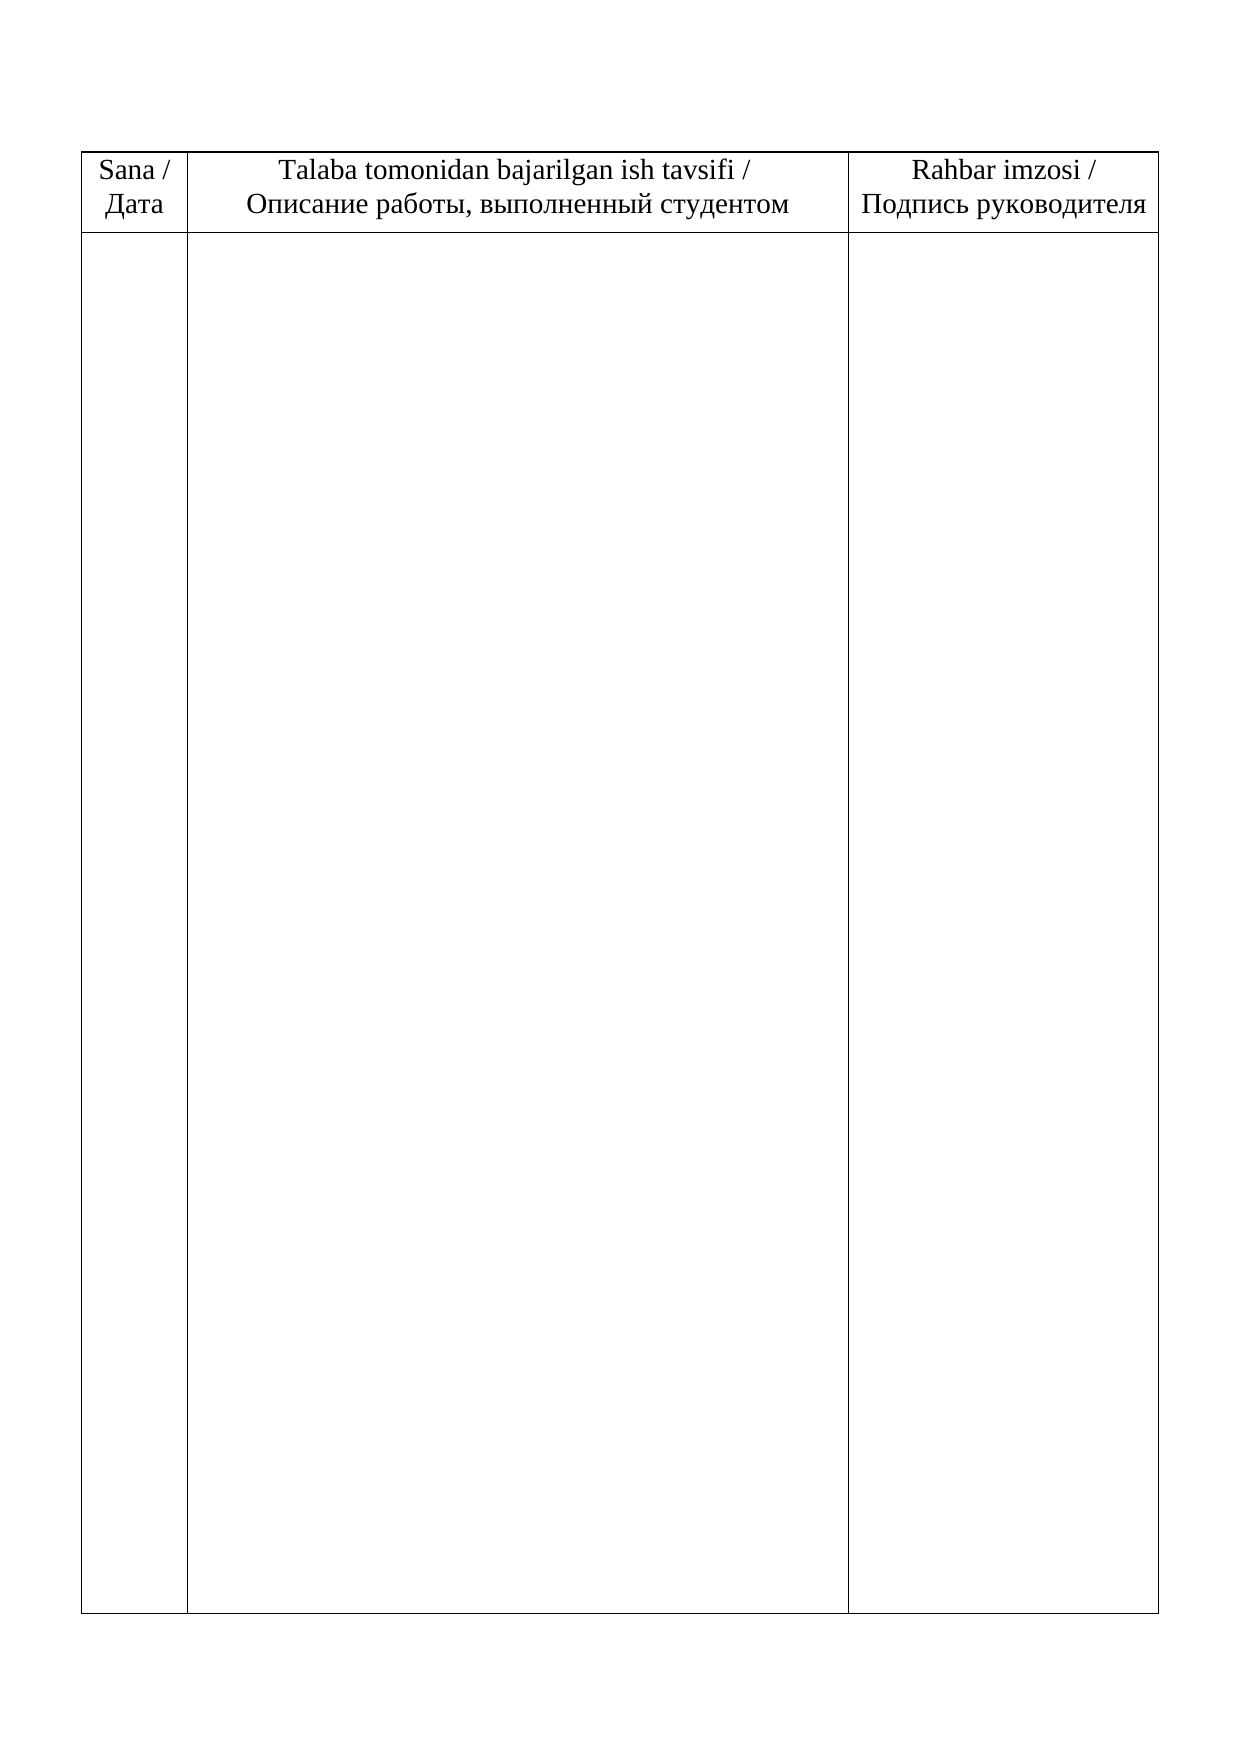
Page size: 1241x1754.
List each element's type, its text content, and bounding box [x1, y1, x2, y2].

table_header Talaba tomonidan bajarilgan ish tavsifi / Описание работы, выполненный студентом [188, 153, 848, 232]
table_cell [849, 233, 1158, 1613]
table_cell [188, 233, 848, 1613]
table_cell [82, 233, 187, 1613]
table_header Rahbar imzosi / Подпиcь руководителя [849, 153, 1158, 232]
table_header Sana / Дата [82, 153, 187, 232]
